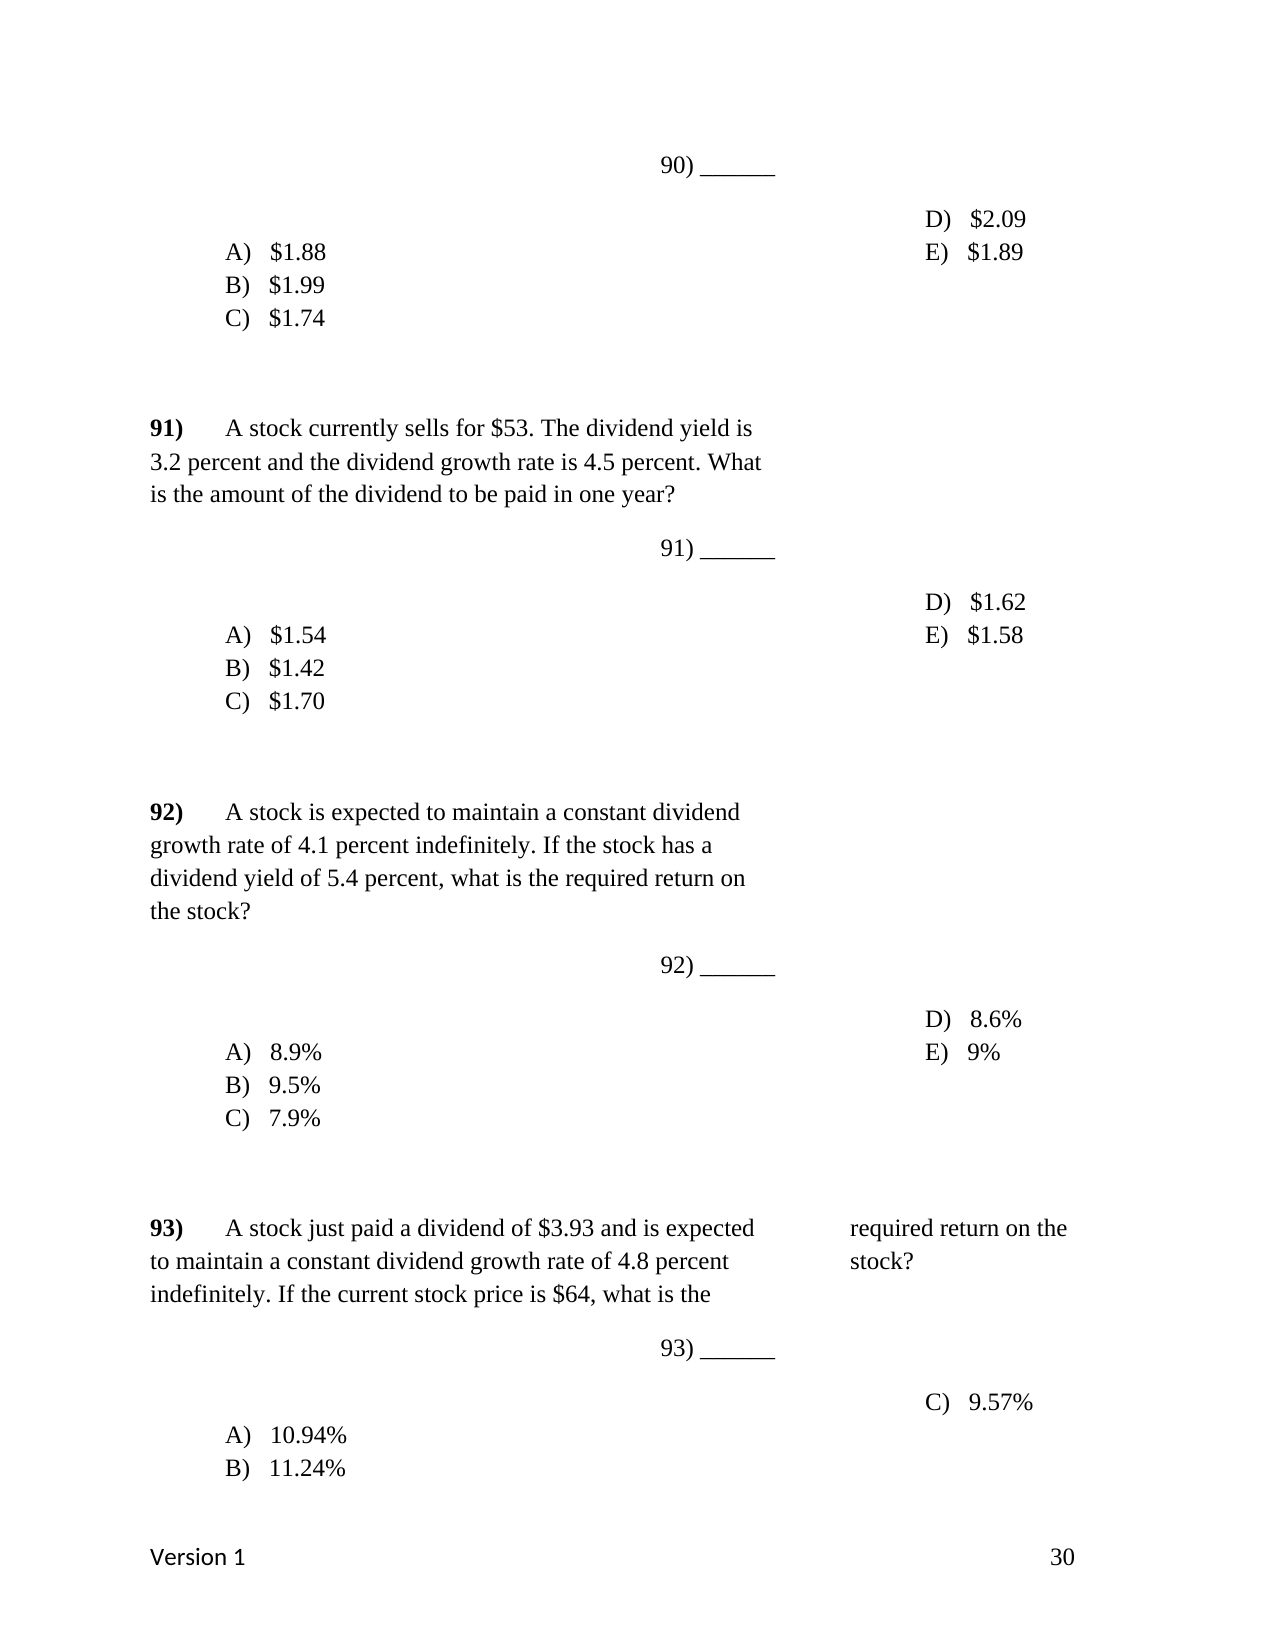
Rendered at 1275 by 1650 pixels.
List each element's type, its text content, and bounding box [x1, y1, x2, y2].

text 91) A stock currently sells for $53. The dividend yield is 3.2 percent and the dividend growth rate is 4.5 percent. What is the amount of the dividend to be paid in one year? [150, 413, 775, 508]
text A) $1.88 B) $1.99 C) $1.74 D) $2.09 E) $1.89 [150, 204, 775, 332]
text 93) ______ [150, 1333, 775, 1362]
text A) $1.88 B) $1.99 C) $1.74 D) $2.09 E) $1.89 [850, 204, 1125, 299]
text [150, 1387, 775, 1482]
text A) 8.9% B) 9.5% C) 7.9% D) 8.6% E) 9% [850, 1004, 1125, 1098]
text A) $1.54 B) $1.42 C) $1.70 D) $1.62 E) $1.58 [850, 587, 1125, 682]
text 90) ______ [150, 150, 775, 179]
text A) 8.9% B) 9.5% C) 7.9% D) 8.6% E) 9% [150, 1004, 775, 1132]
text 93) A stock just paid a dividend of $3.93 and is expected to maintain a constant dividend growth rate of 4.8 percent indefinitely. If the current stock price is $64, what is the required return on the stock? [850, 1213, 1125, 1275]
text 93) A stock just paid a dividend of $3.93 and is expected to maintain a constant dividend growth rate of 4.8 percent indefinitely. If the current stock price is $64, what is the required return on the stock? [150, 1213, 775, 1308]
text 92) A stock is expected to maintain a constant dividend growth rate of 4.1 percent indefinitely. If the stock has a dividend yield of 5.4 percent, what is the required return on the stock? [150, 797, 775, 925]
text A) $1.54 B) $1.42 C) $1.70 D) $1.62 E) $1.58 [150, 587, 775, 715]
text 91) ______ [150, 533, 775, 562]
text 92) ______ [150, 950, 775, 979]
text A) 10.94% B) 11.24% C) 9.57% D) 10.39% E) 10.49% [850, 1387, 1125, 1416]
